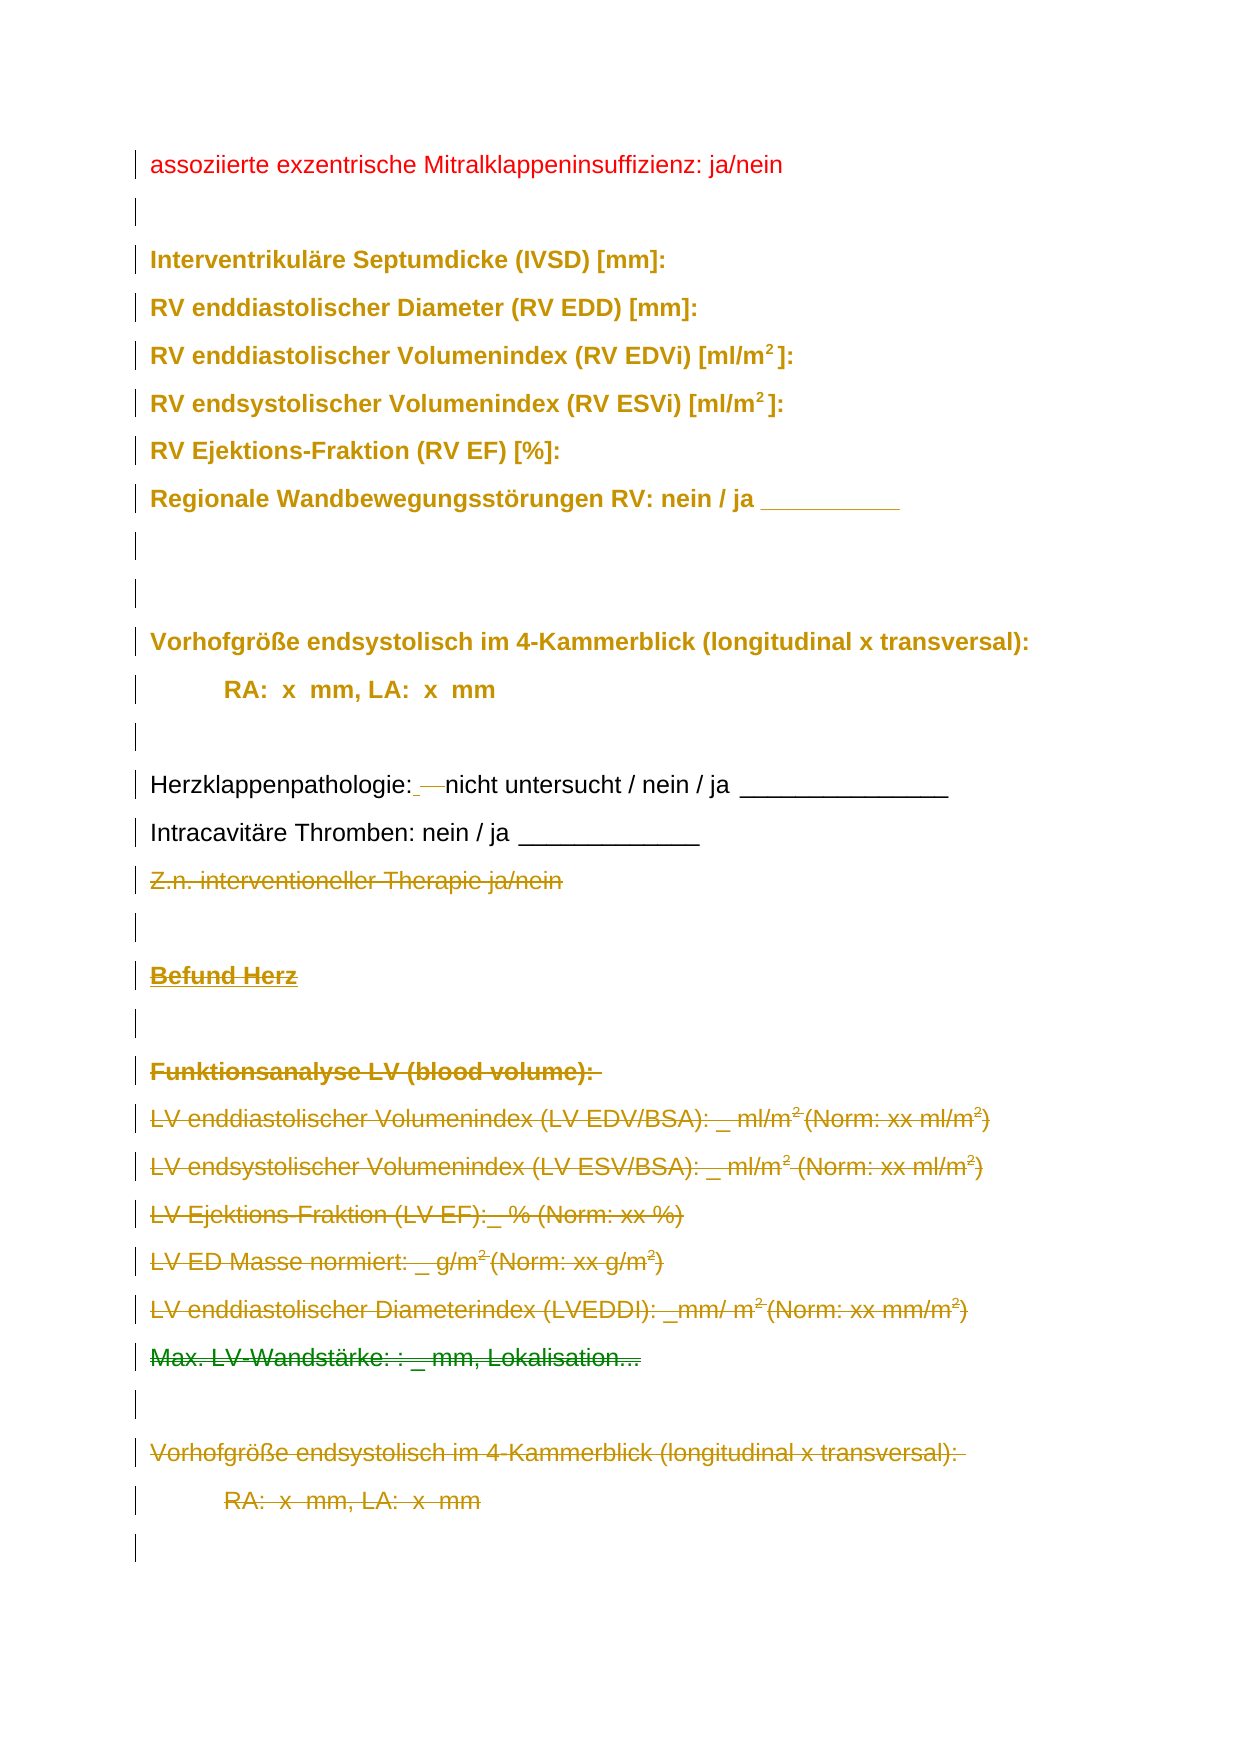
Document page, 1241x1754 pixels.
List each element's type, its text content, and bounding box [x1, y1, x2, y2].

text RV enddiastolischer Volumenindex (RV EDVi) [ml/m2 ]: [150, 341, 1090, 369]
text Interventrikuläre Septumdicke (IVSD) [mm]: [150, 245, 1090, 274]
text Regionale Wandbewegungsstörungen RV: nein / ja __________ [150, 484, 1090, 513]
text Vorhofgröße endsystolisch im 4-Kammerblick (longitudinal x transversal): [150, 627, 1090, 656]
text RA: x mm, LA: x mm [150, 675, 1090, 703]
text Herzklappenpathologie:nicht untersucht / nein / ja _______________ [150, 770, 1090, 799]
text RV endsystolischer Volumenindex (RV ESVi) [ml/m2 ]: [150, 388, 1090, 417]
text RV Ejektions-Fraktion (RV EF) [%]: [150, 436, 1090, 465]
text RV enddiastolischer Diameter (RV EDD) [mm]: [150, 293, 1090, 322]
text Intracavitäre Thromben: nein / ja _____________ [150, 818, 1090, 847]
